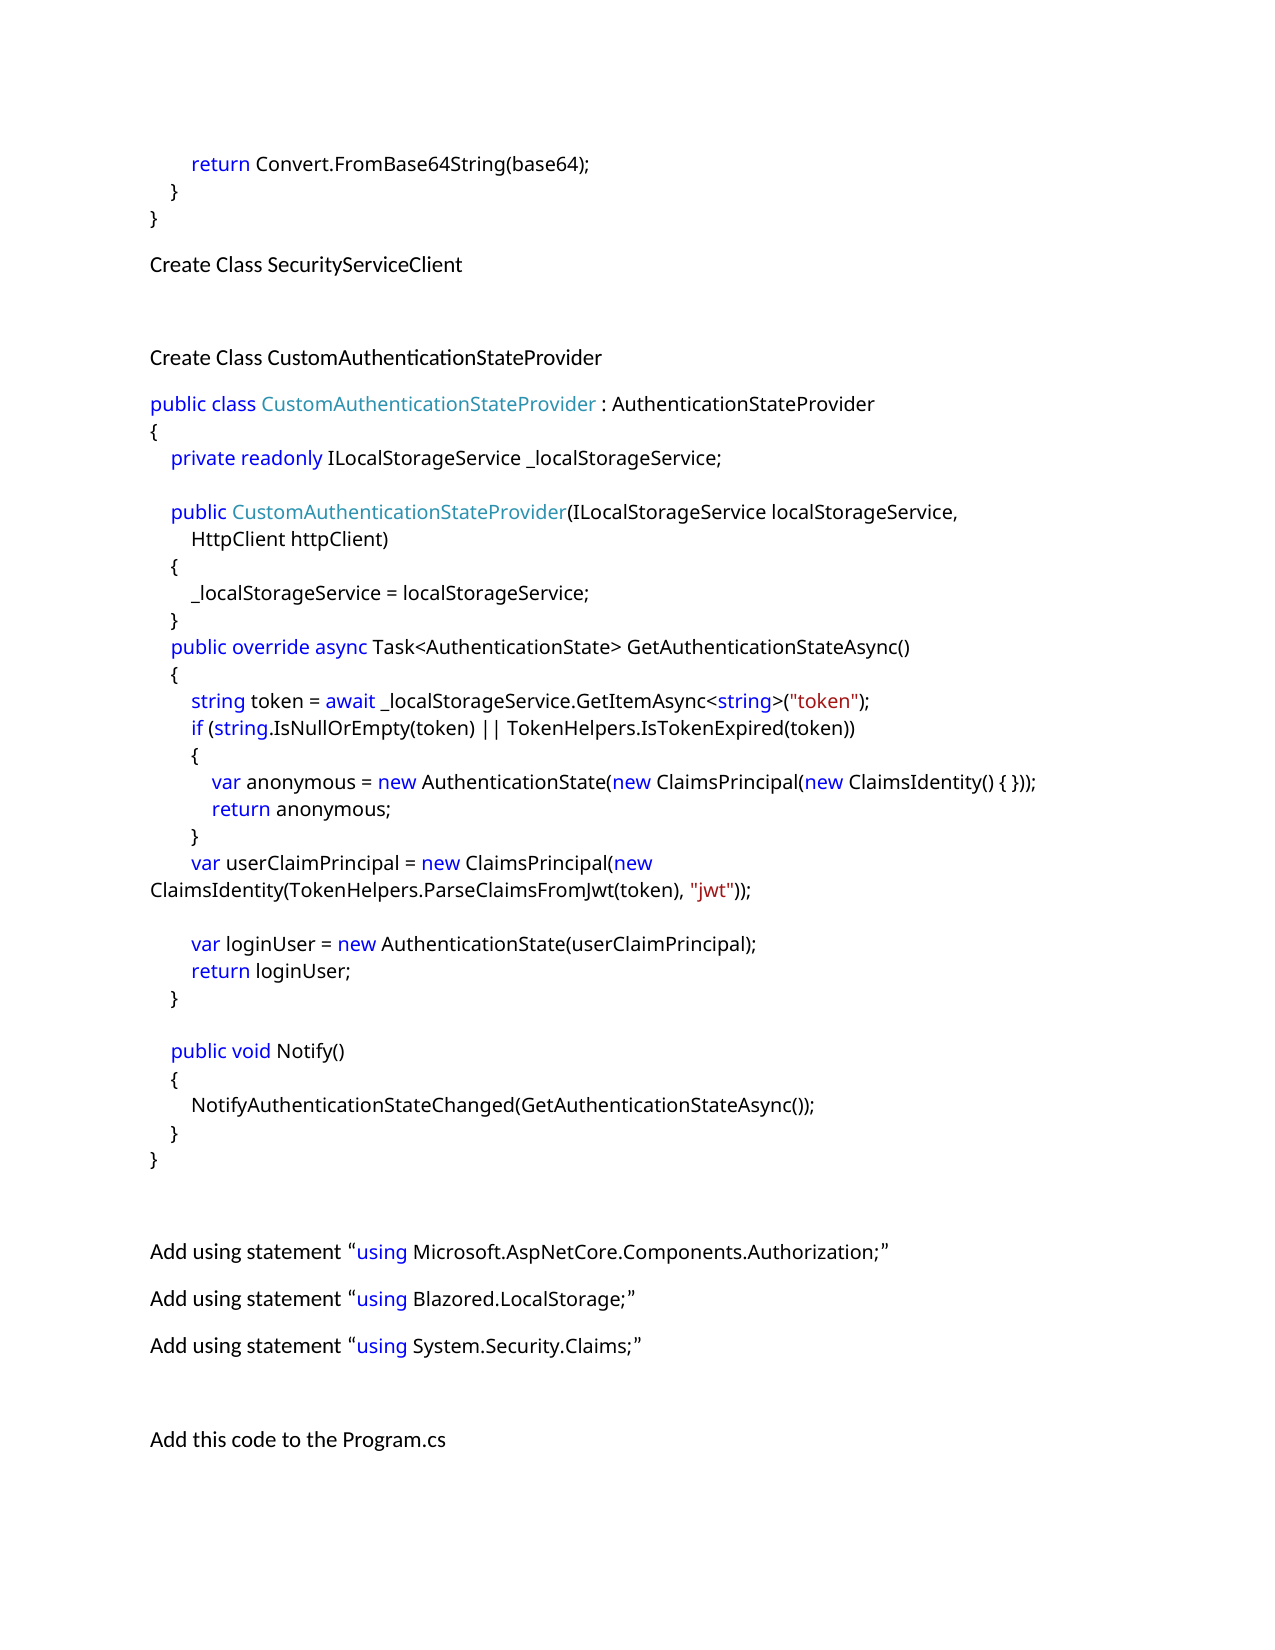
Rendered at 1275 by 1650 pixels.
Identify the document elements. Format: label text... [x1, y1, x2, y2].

text } [150, 204, 1125, 231]
text return anonymous; [150, 795, 1125, 822]
text Add this code to the Program.cs [150, 1425, 1125, 1453]
text var anonymous = new AuthenticationState(new ClaimsPrincipal(new ClaimsIdentity() { })); [150, 768, 1125, 795]
text var loginUser = new AuthenticationState(userClaimPrincipal); [150, 930, 1125, 957]
text { [150, 660, 1125, 687]
text public class CustomAuthenticationStateProvider : AuthenticationStateProvider [150, 390, 1125, 417]
text private readonly ILocalStorageService _localStorageService; [150, 444, 1125, 471]
text NotifyAuthenticationStateChanged(GetAuthenticationStateAsync()); [150, 1092, 1125, 1119]
text } [150, 177, 1125, 204]
text string token = await _localStorageService.GetItemAsync<string>("token"); [150, 687, 1125, 714]
text { [150, 1065, 1125, 1092]
text Create Class SecurityServiceClient [150, 250, 1125, 278]
text public void Notify() [150, 1038, 1125, 1065]
text { [150, 552, 1125, 579]
text Add using statement “using System.Security.Claims;” [150, 1331, 1125, 1359]
text HttpClient httpClient) [150, 525, 1125, 552]
text public override async Task<AuthenticationState> GetAuthenticationStateAsync() [150, 633, 1125, 660]
text public CustomAuthenticationStateProvider(ILocalStorageService localStorageService, [150, 498, 1125, 525]
text Create Class CustomAuthenticationStateProvider [150, 343, 1125, 371]
text Add using statement “using Microsoft.AspNetCore.Components.Authorization;” [150, 1237, 1125, 1265]
text var userClaimPrincipal = new ClaimsPrincipal(new ClaimsIdentity(TokenHelpers.ParseClaimsFromJwt(token), "jwt")); [150, 849, 1125, 903]
text Add using statement “using Blazored.LocalStorage;” [150, 1284, 1125, 1312]
text } [150, 1119, 1125, 1146]
text { [150, 417, 1125, 444]
text } [150, 984, 1125, 1011]
text _localStorageService = localStorageService; [150, 579, 1125, 606]
text } [150, 606, 1125, 633]
text if (string.IsNullOrEmpty(token) || TokenHelpers.IsTokenExpired(token)) [150, 714, 1125, 741]
text } [150, 1146, 1125, 1173]
text } [150, 822, 1125, 849]
text { [150, 741, 1125, 768]
text return Convert.FromBase64String(base64); [150, 150, 1125, 177]
text return loginUser; [150, 957, 1125, 984]
